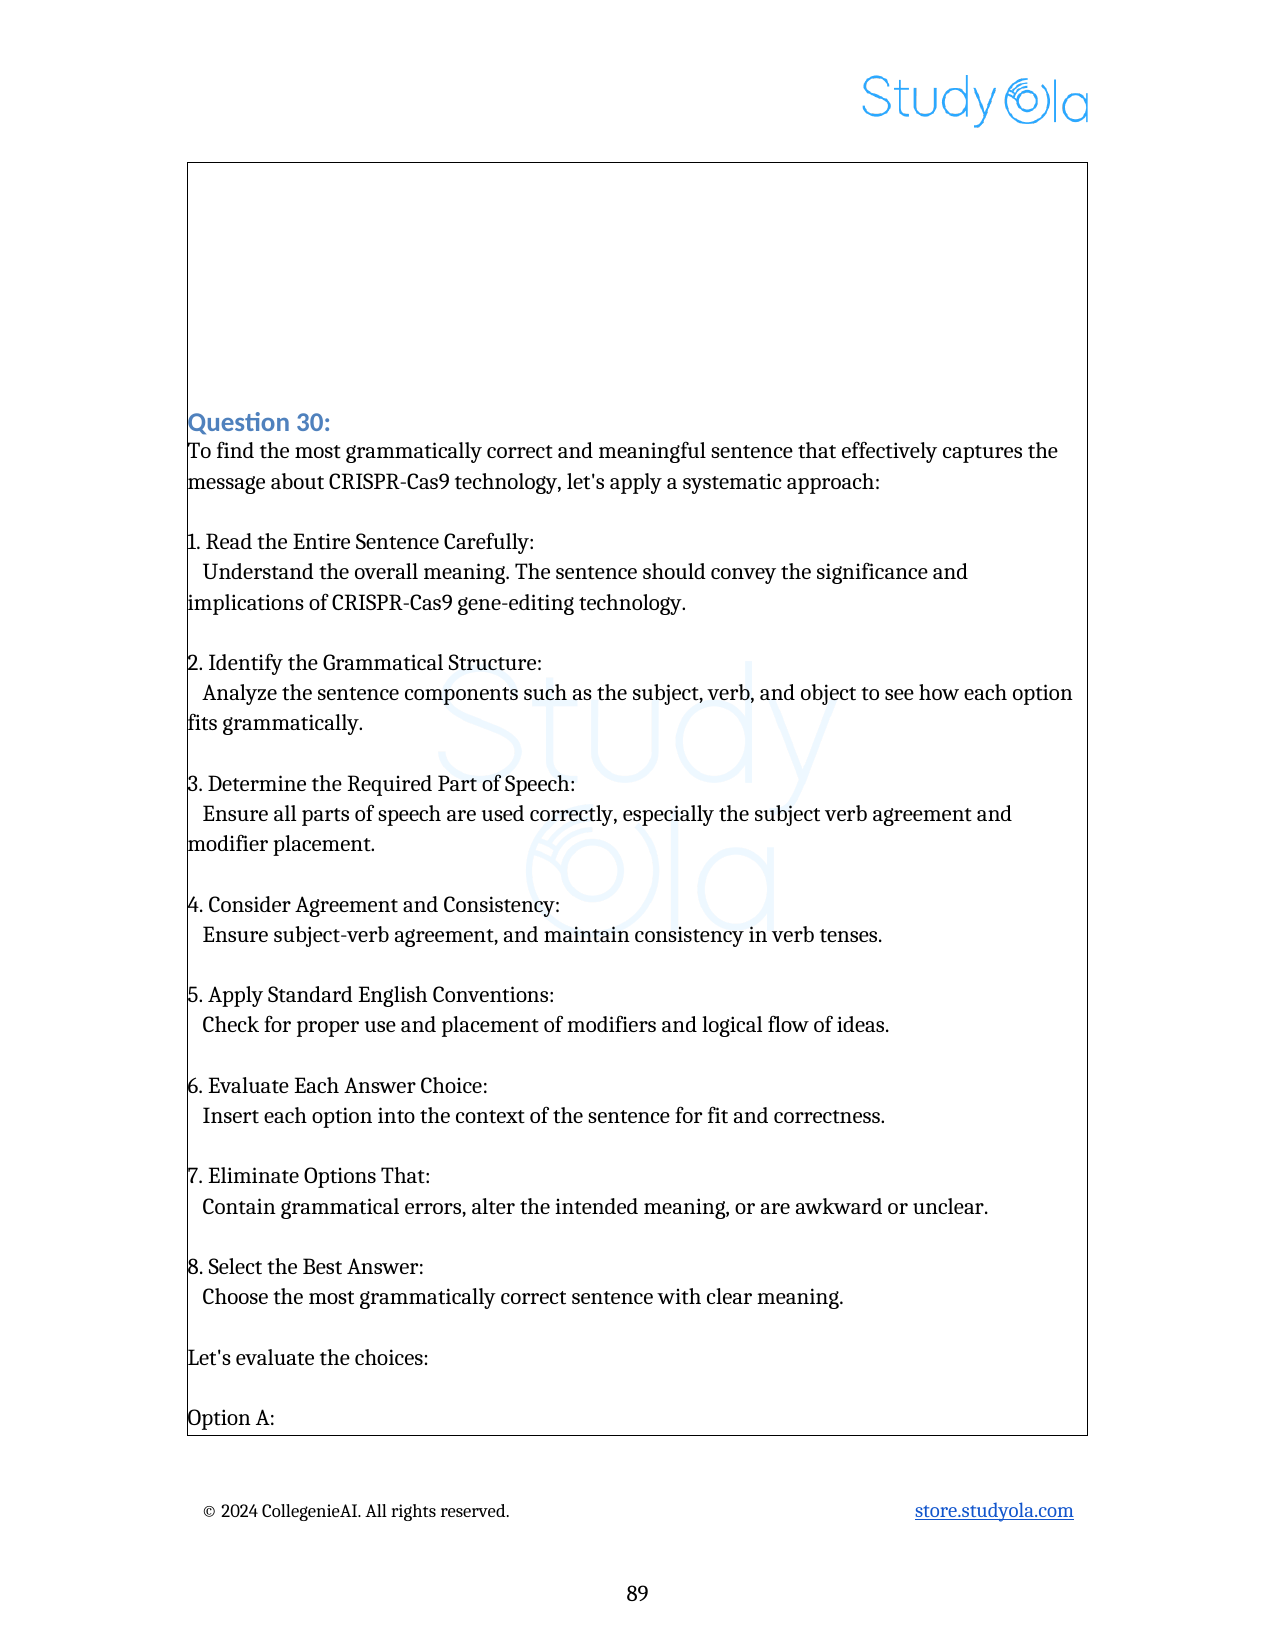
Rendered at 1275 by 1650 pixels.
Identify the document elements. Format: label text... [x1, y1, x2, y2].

picture [188, 163, 1087, 405]
picture [862, 75, 1088, 128]
subtitle Question 30: [187, 405, 1087, 438]
picture [188, 1431, 1087, 1435]
